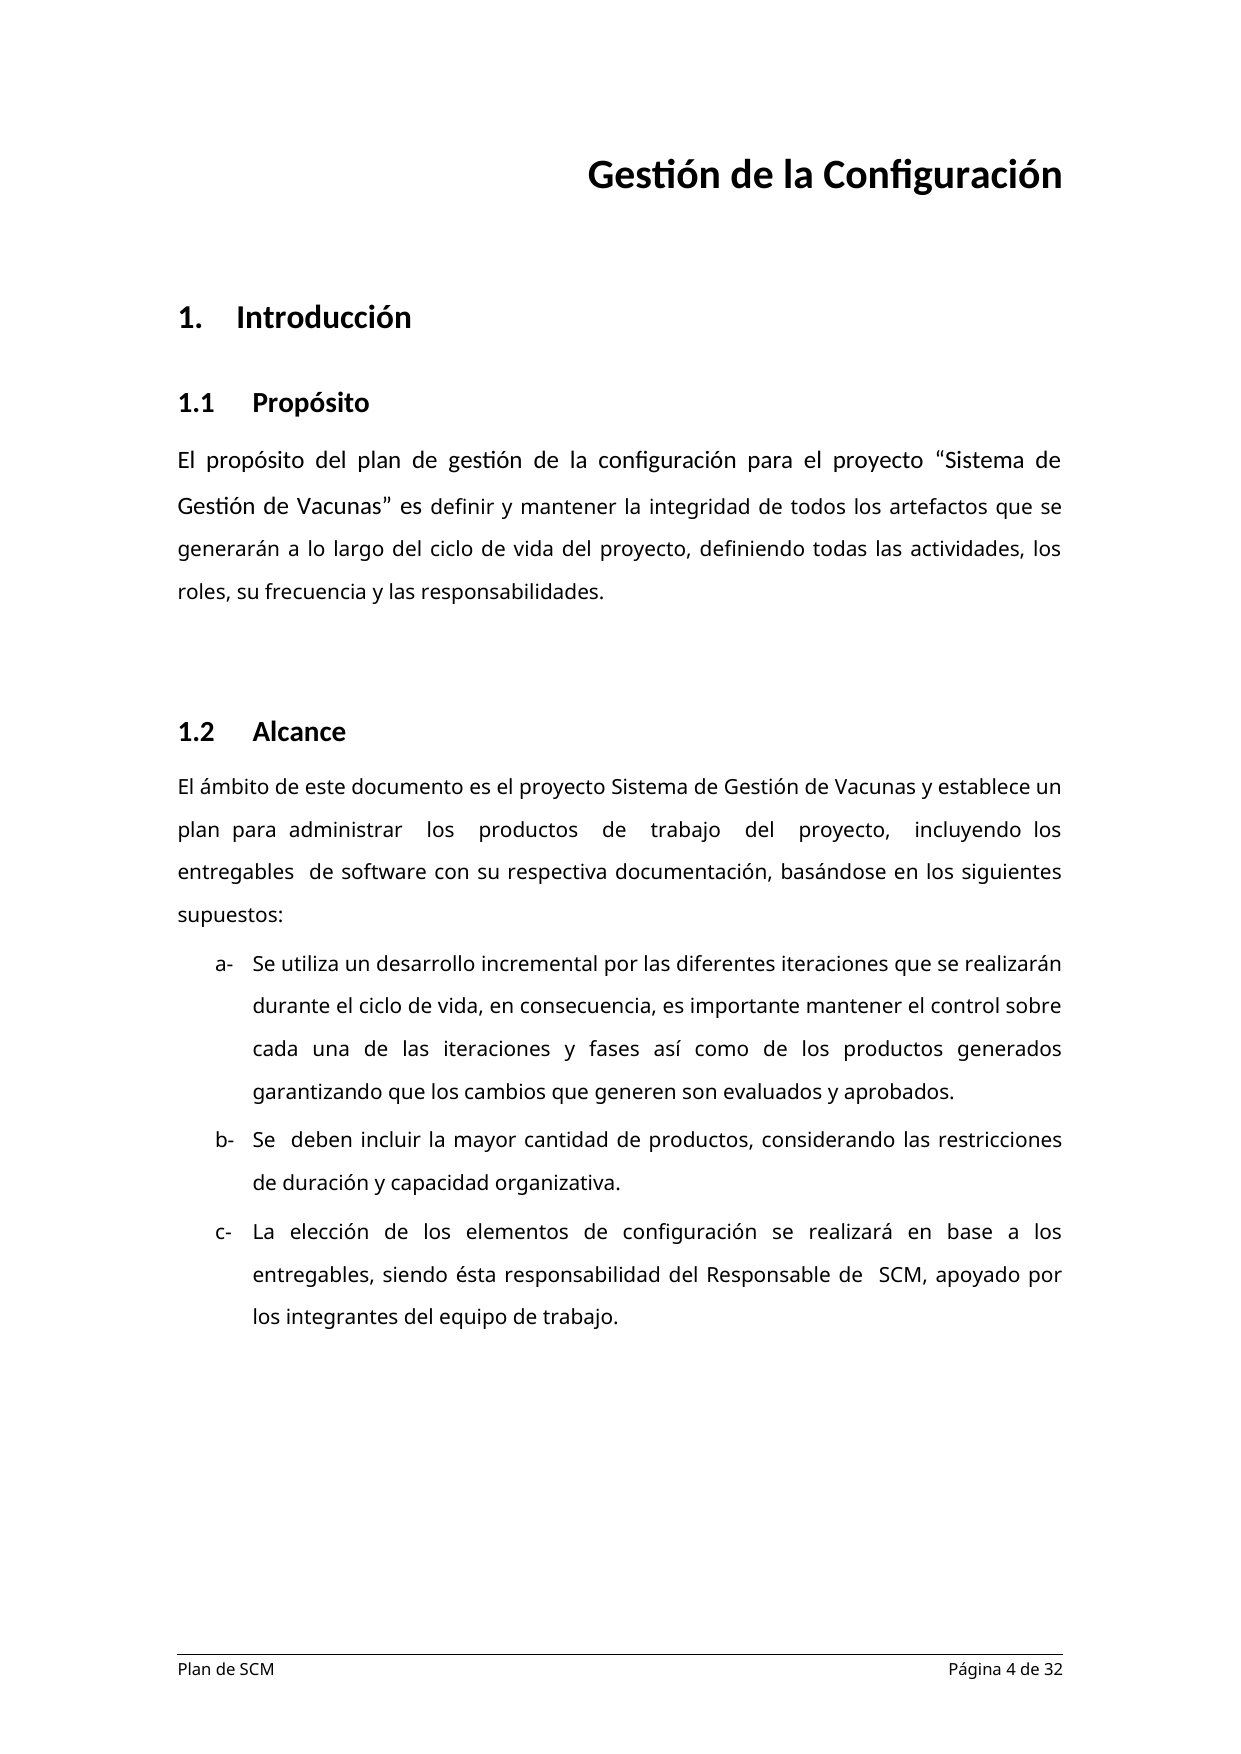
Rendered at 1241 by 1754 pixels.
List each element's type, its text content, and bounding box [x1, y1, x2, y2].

text El propósito del plan de gestión de la configuración para el proyecto “Sistema de Gestión de Vacunas” es definir y mantener la integridad de todos los artefactos que se generarán a lo largo del ciclo de vida del proyecto, definiendo todas las actividades, los roles, su frecuencia y las responsabilidades. [177, 444, 1063, 606]
list Se deben incluir la mayor cantidad de productos, considerando las restricciones de duración y capacidad organizativa. [215, 1126, 1063, 1197]
list La elección de los elementos de configuración se realizará en base a los entregables, siendo ésta responsabilidad del Responsable de SCM, apoyado por los integrantes del equipo de trabajo. [215, 1217, 1063, 1331]
subtitle Propósito [177, 384, 1063, 420]
text El ámbito de este documento es el proyecto Sistema de Gestión de Vacunas y establece un plan para administrar los productos de trabajo del proyecto, incluyendo los entregables de software con su respectiva documentación, basándose en los siguientes supuestos: [177, 772, 1063, 928]
list Introducción [177, 296, 1063, 337]
subtitle Alcance [177, 713, 1063, 748]
text Gestión de la Configuración [177, 148, 1063, 198]
list Se utiliza un desarrollo incremental por las diferentes iteraciones que se realizarán durante el ciclo de vida, en consecuencia, es importante mantener el control sobre cada una de las iteraciones y fases así como de los productos generados garantizando que los cambios que generen son evaluados y aprobados. [215, 949, 1063, 1105]
